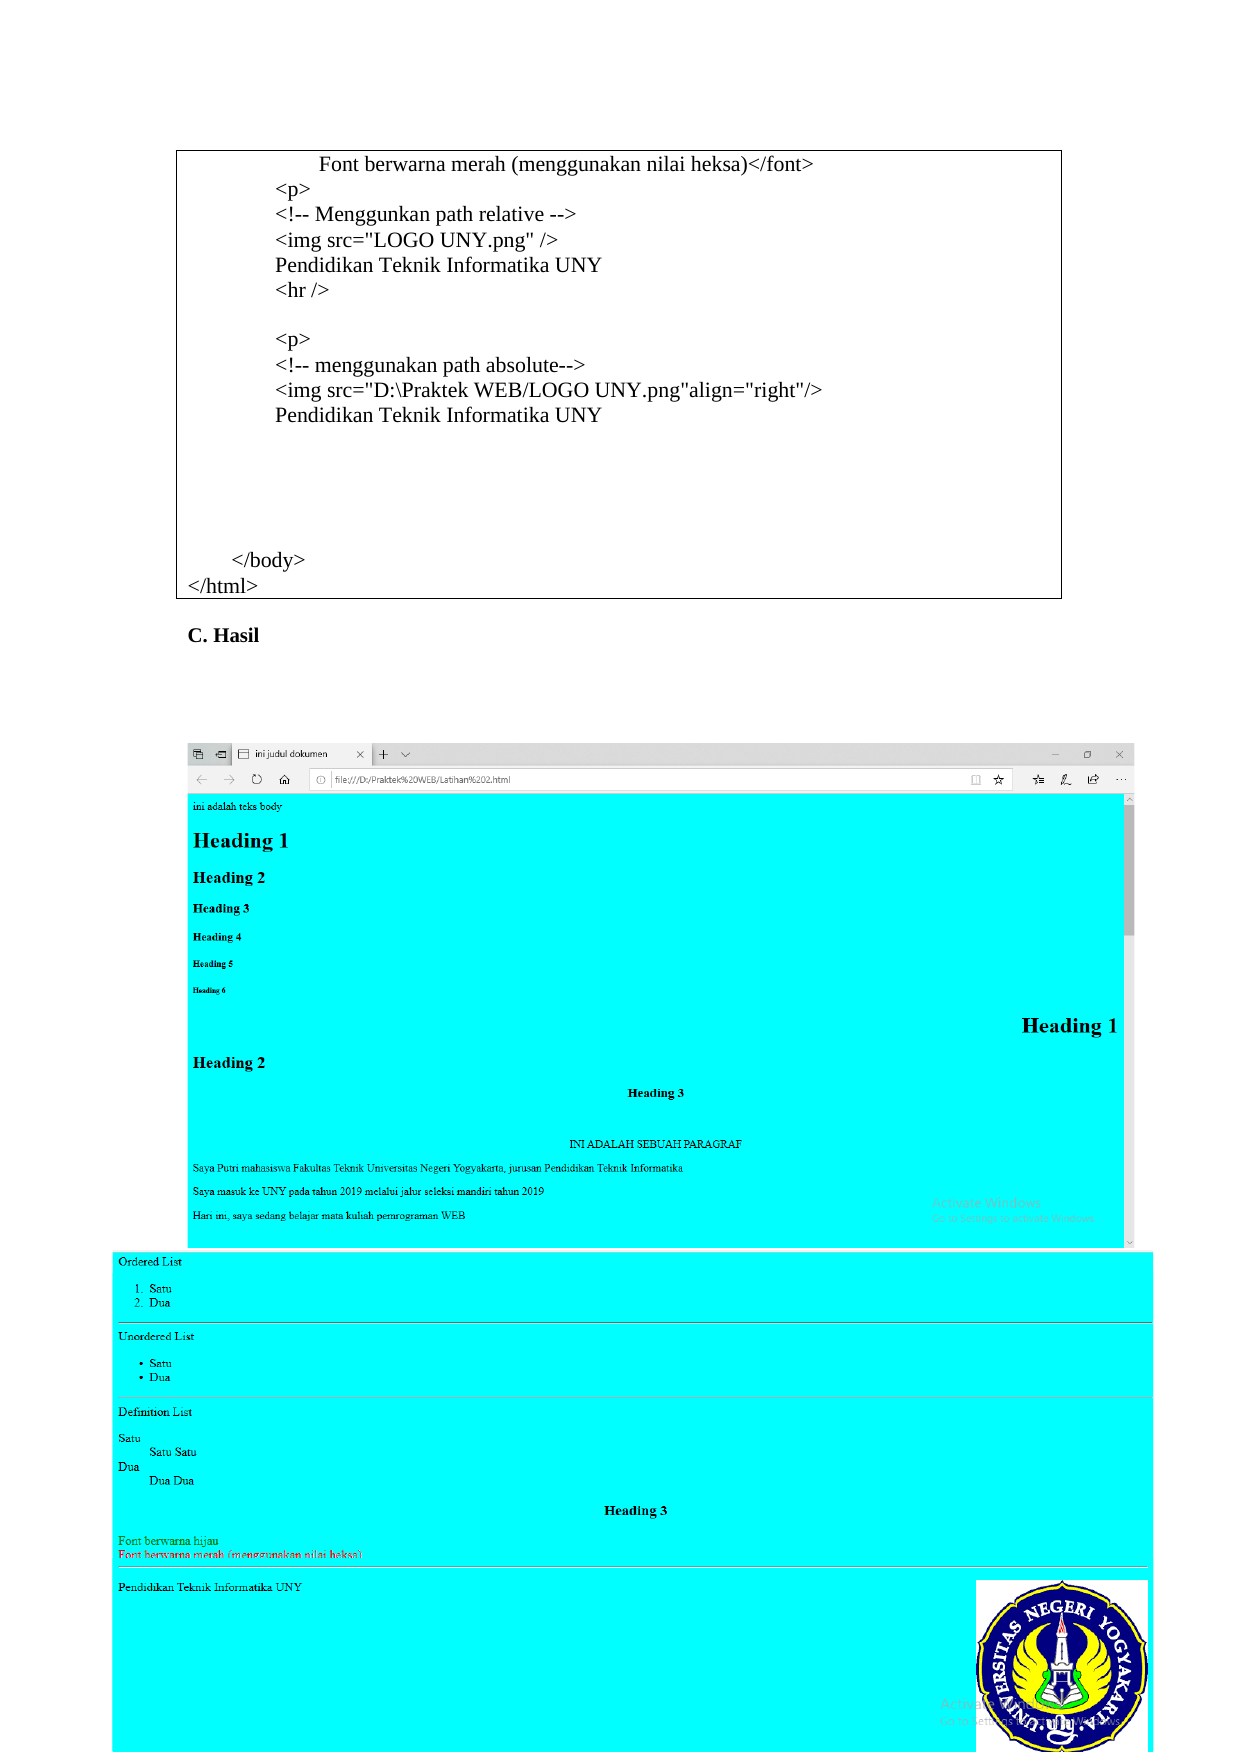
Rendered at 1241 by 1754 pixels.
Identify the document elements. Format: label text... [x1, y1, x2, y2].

picture [112, 1250, 979, 1750]
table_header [177, 151, 1061, 598]
picture [187, 743, 1135, 1248]
list Hasil [187, 623, 1053, 647]
